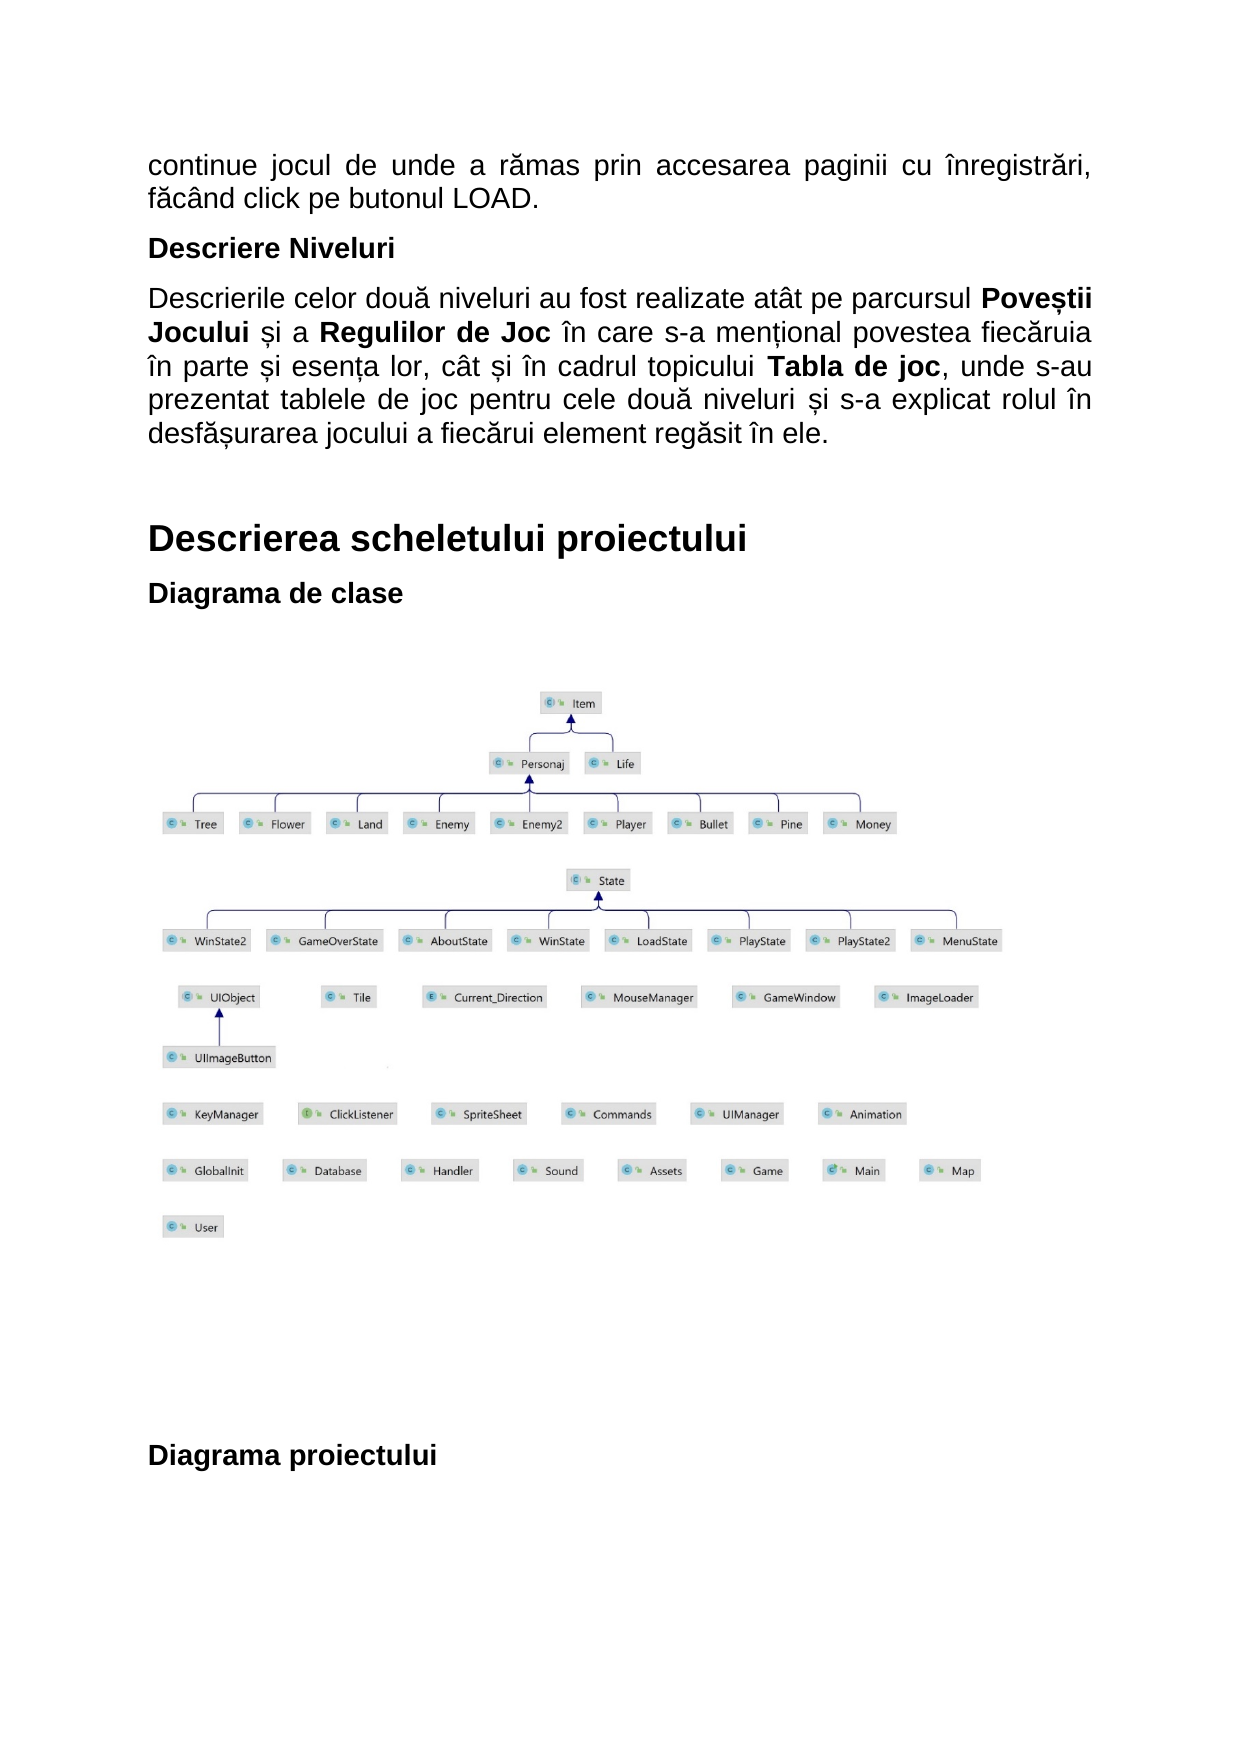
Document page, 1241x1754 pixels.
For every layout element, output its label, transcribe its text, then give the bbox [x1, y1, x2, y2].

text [148, 148, 1093, 215]
text Descrierile celor două niveluri au fost realizate atât pe parcursul Poveștii Jocului și a Regulilor de Joc în care s-a mențional povestea fiecăruia în parte și esența lor, cât și în cadrul topicului Tabla de joc, unde s-au prezentat tablele de joc pentru cele două niveluri și s-a explicat rolul în desfășurarea jocului a fiecărui element regăsit în ele. [148, 282, 1093, 449]
picture [147, 676, 1071, 1371]
text Descrierea scheletului proiectului [148, 516, 1093, 559]
text Diagrama de clase [148, 576, 1093, 609]
text Diagrama proiectului [148, 1437, 1093, 1471]
text Descriere Niveluri [148, 231, 1093, 265]
